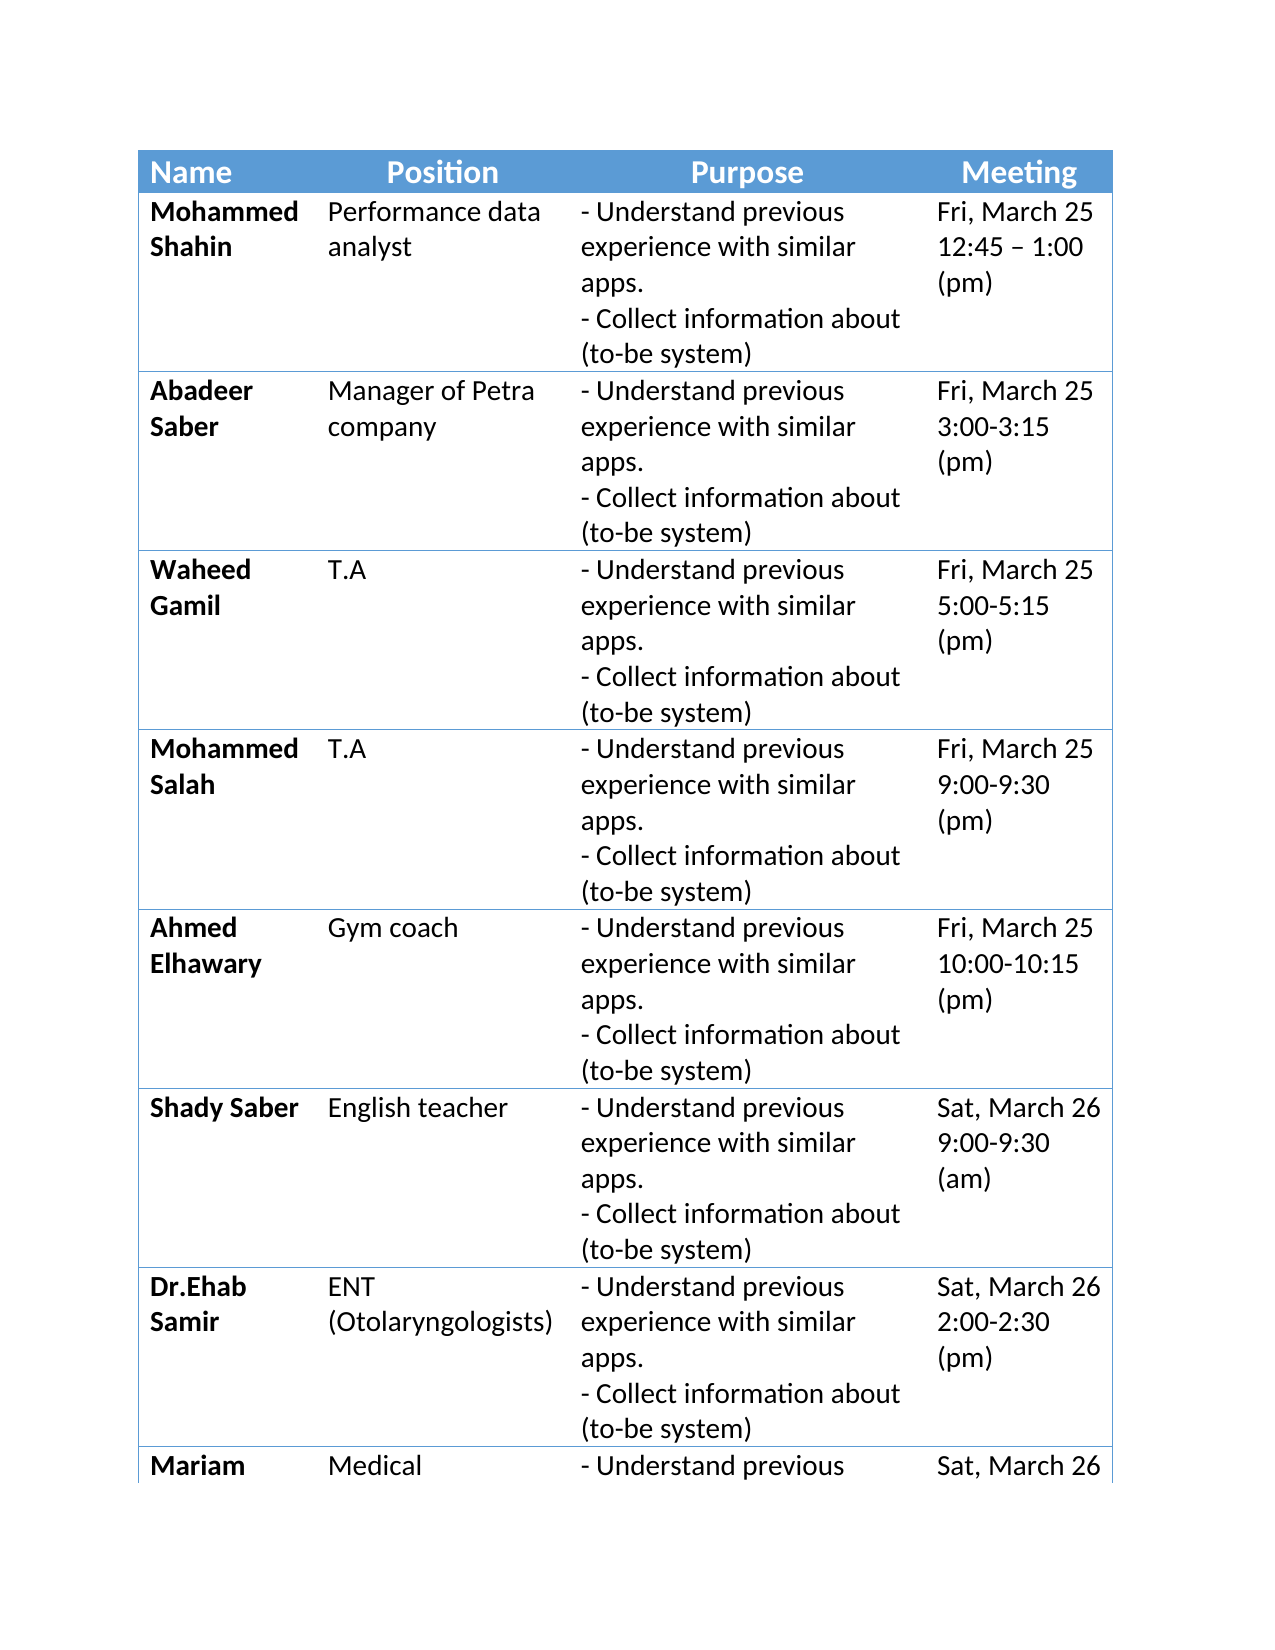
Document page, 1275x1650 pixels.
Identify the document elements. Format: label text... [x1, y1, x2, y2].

table_cell Shady Saber [139, 1089, 316, 1267]
table_cell Fri, March 25 5:00-5:15 (pm) [926, 551, 1112, 729]
table_cell Performance data analyst [316, 193, 569, 371]
table_cell ENT (Otolaryngologists) [316, 1268, 569, 1446]
table_cell Abadeer Saber [139, 372, 316, 550]
table_cell - Understand previous experience with similar apps. - Collect information about (to-be system) [569, 551, 926, 729]
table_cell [569, 1447, 926, 1483]
table_header Name [139, 151, 316, 192]
table_cell Sat, March 26 9:00-9:30 (am) [926, 1089, 1112, 1267]
table_cell T.A [316, 551, 569, 729]
table_cell Fri, March 25 12:45 – 1:00 (pm) [926, 193, 1112, 371]
table_cell Fri, March 25 10:00-10:15 (pm) [926, 910, 1112, 1088]
table_cell - Understand previous experience with similar apps. - Collect information about (to-be system) [569, 730, 926, 908]
table_cell Fri, March 25 3:00-3:15 (pm) [926, 372, 1112, 550]
table_cell - Understand previous experience with similar apps. - Collect information about (to-be system) [569, 1089, 926, 1267]
table_cell Gym coach [316, 910, 569, 1088]
table_cell - Understand previous experience with similar apps. - Collect information about (to-be system) [569, 193, 926, 371]
table_cell Fri, March 25 9:00-9:30 (pm) [926, 730, 1112, 908]
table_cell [926, 1447, 1112, 1483]
table_cell English teacher [316, 1089, 569, 1267]
table_cell Dr.Ehab Samir [139, 1268, 316, 1446]
table_cell Ahmed Elhawary [139, 910, 316, 1088]
table_cell - Understand previous experience with similar apps. - Collect information about (to-be system) [569, 910, 926, 1088]
table_cell Manager of Petra company [316, 372, 569, 550]
table_cell - Understand previous experience with similar apps. - Collect information about (to-be system) [569, 372, 926, 550]
table_cell Mohammed Shahin [139, 193, 316, 371]
table_cell Mohammed Salah [139, 730, 316, 908]
table_header Purpose [569, 151, 926, 192]
table_cell Waheed Gamil [139, 551, 316, 729]
table_cell - Understand previous experience with similar apps. - Collect information about (to-be system) [569, 1268, 926, 1446]
table_cell Sat, March 26 2:00-2:30 (pm) [926, 1268, 1112, 1446]
table_cell Mariam Melad [139, 1447, 316, 1483]
table_cell T.A [316, 730, 569, 908]
table_header Meeting [926, 151, 1112, 192]
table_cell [316, 1447, 569, 1483]
table_header Position [316, 151, 569, 192]
